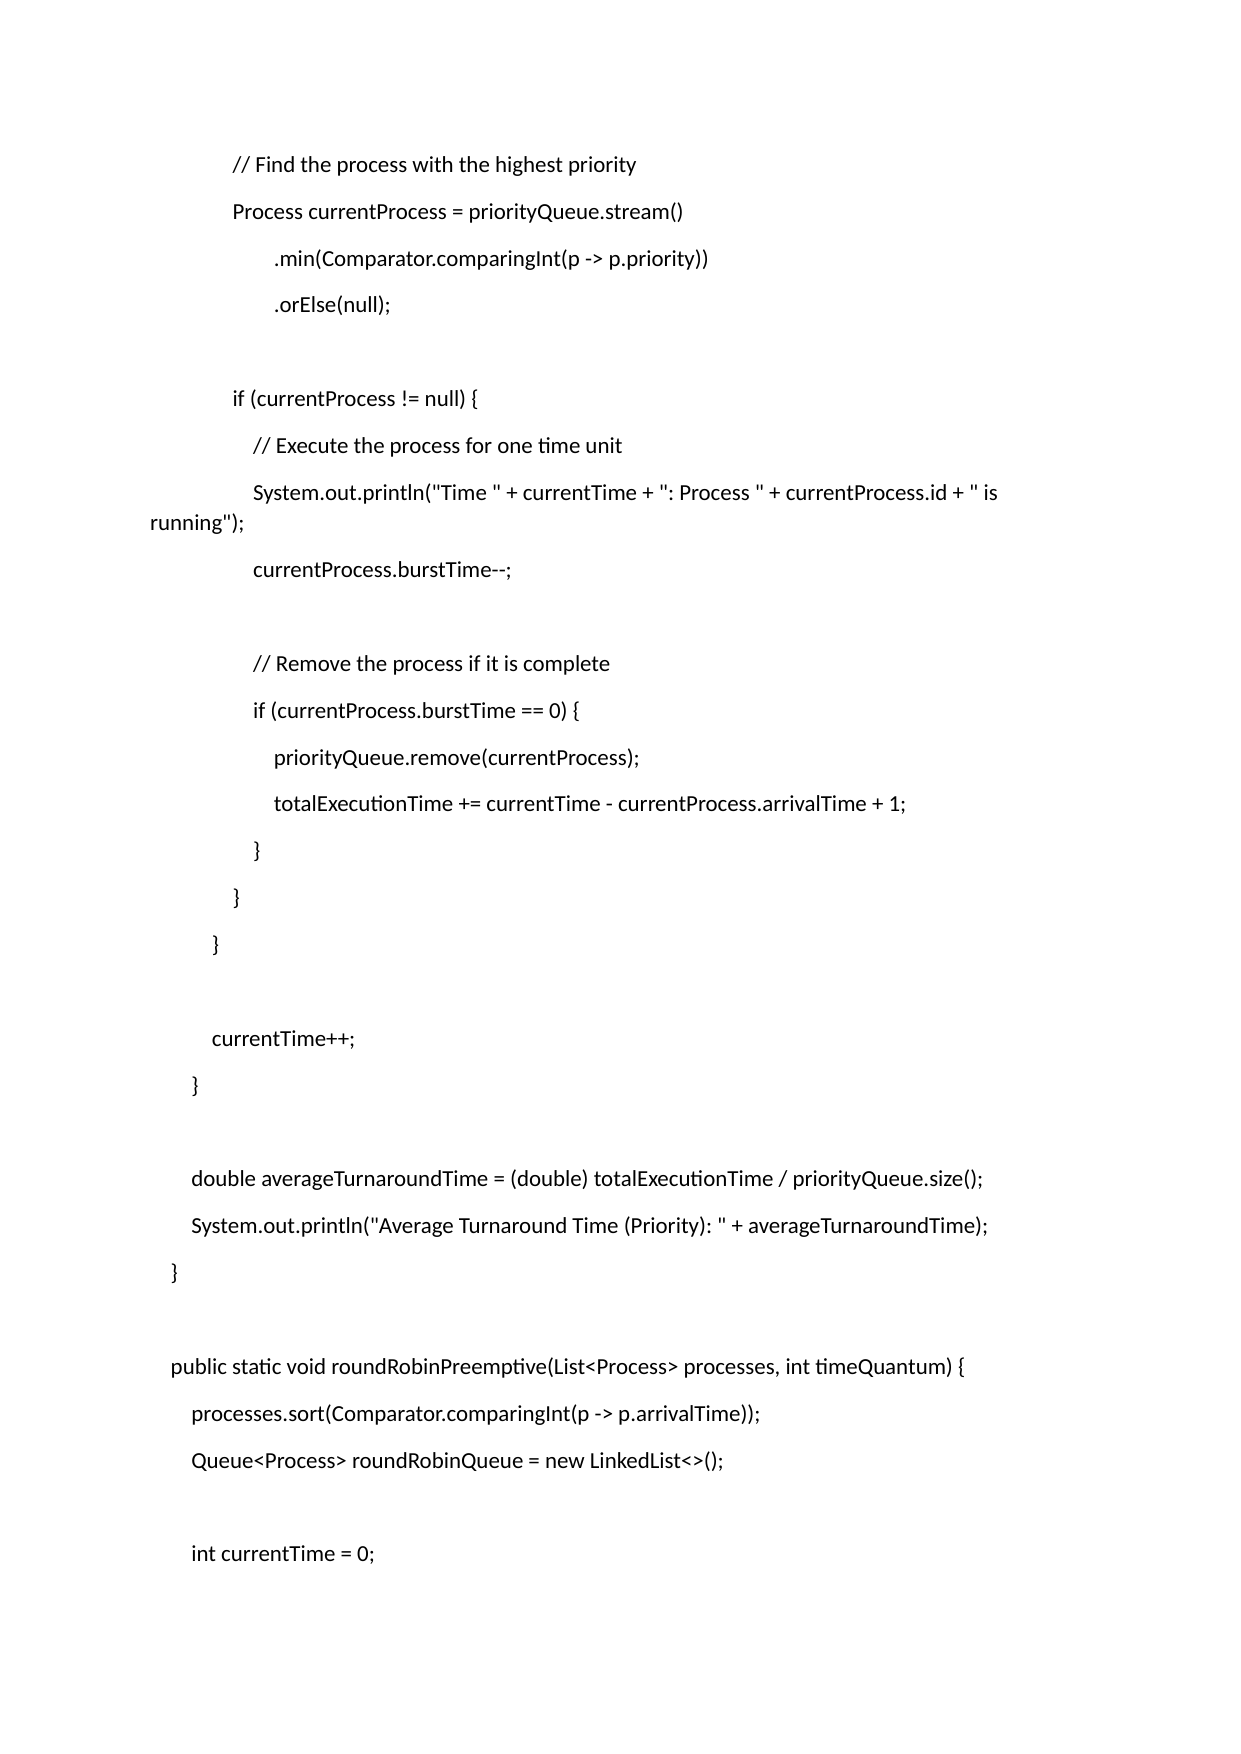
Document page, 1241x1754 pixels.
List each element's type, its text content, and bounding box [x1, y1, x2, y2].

text System.out.println("Average Turnaround Time (Priority): " + averageTurnaroundTime); [150, 1211, 1090, 1239]
text .orElse(null); [150, 291, 1090, 319]
text Process currentProcess = priorityQueue.stream() [150, 197, 1090, 225]
text } [150, 883, 1090, 911]
text int currentTime = 0; [150, 1539, 1090, 1568]
text public static void roundRobinPreemptive(List<Process> processes, int timeQuantum) { [150, 1352, 1090, 1380]
text // Remove the process if it is complete [150, 649, 1090, 677]
text processes.sort(Comparator.comparingInt(p -> p.arrivalTime)); [150, 1399, 1090, 1427]
text .min(Comparator.comparingInt(p -> p.priority)) [150, 244, 1090, 272]
text totalExecutionTime += currentTime - currentProcess.arrivalTime + 1; [150, 789, 1090, 818]
text // Find the process with the highest priority [150, 150, 1090, 178]
text } [150, 930, 1090, 958]
text // Execute the process for one time unit [150, 431, 1090, 459]
text } [150, 836, 1090, 864]
text System.out.println("Time " + currentTime + ": Process " + currentProcess.id + " is running"); [150, 478, 1090, 536]
text currentProcess.burstTime--; [150, 555, 1090, 583]
text double averageTurnaroundTime = (double) totalExecutionTime / priorityQueue.size(); [150, 1164, 1090, 1193]
text Queue<Process> roundRobinQueue = new LinkedList<>(); [150, 1446, 1090, 1474]
text if (currentProcess != null) { [150, 384, 1090, 412]
text currentTime++; [150, 1024, 1090, 1052]
text if (currentProcess.burstTime == 0) { [150, 696, 1090, 724]
text priorityQueue.remove(currentProcess); [150, 743, 1090, 771]
text } [150, 1258, 1090, 1286]
text } [150, 1071, 1090, 1099]
